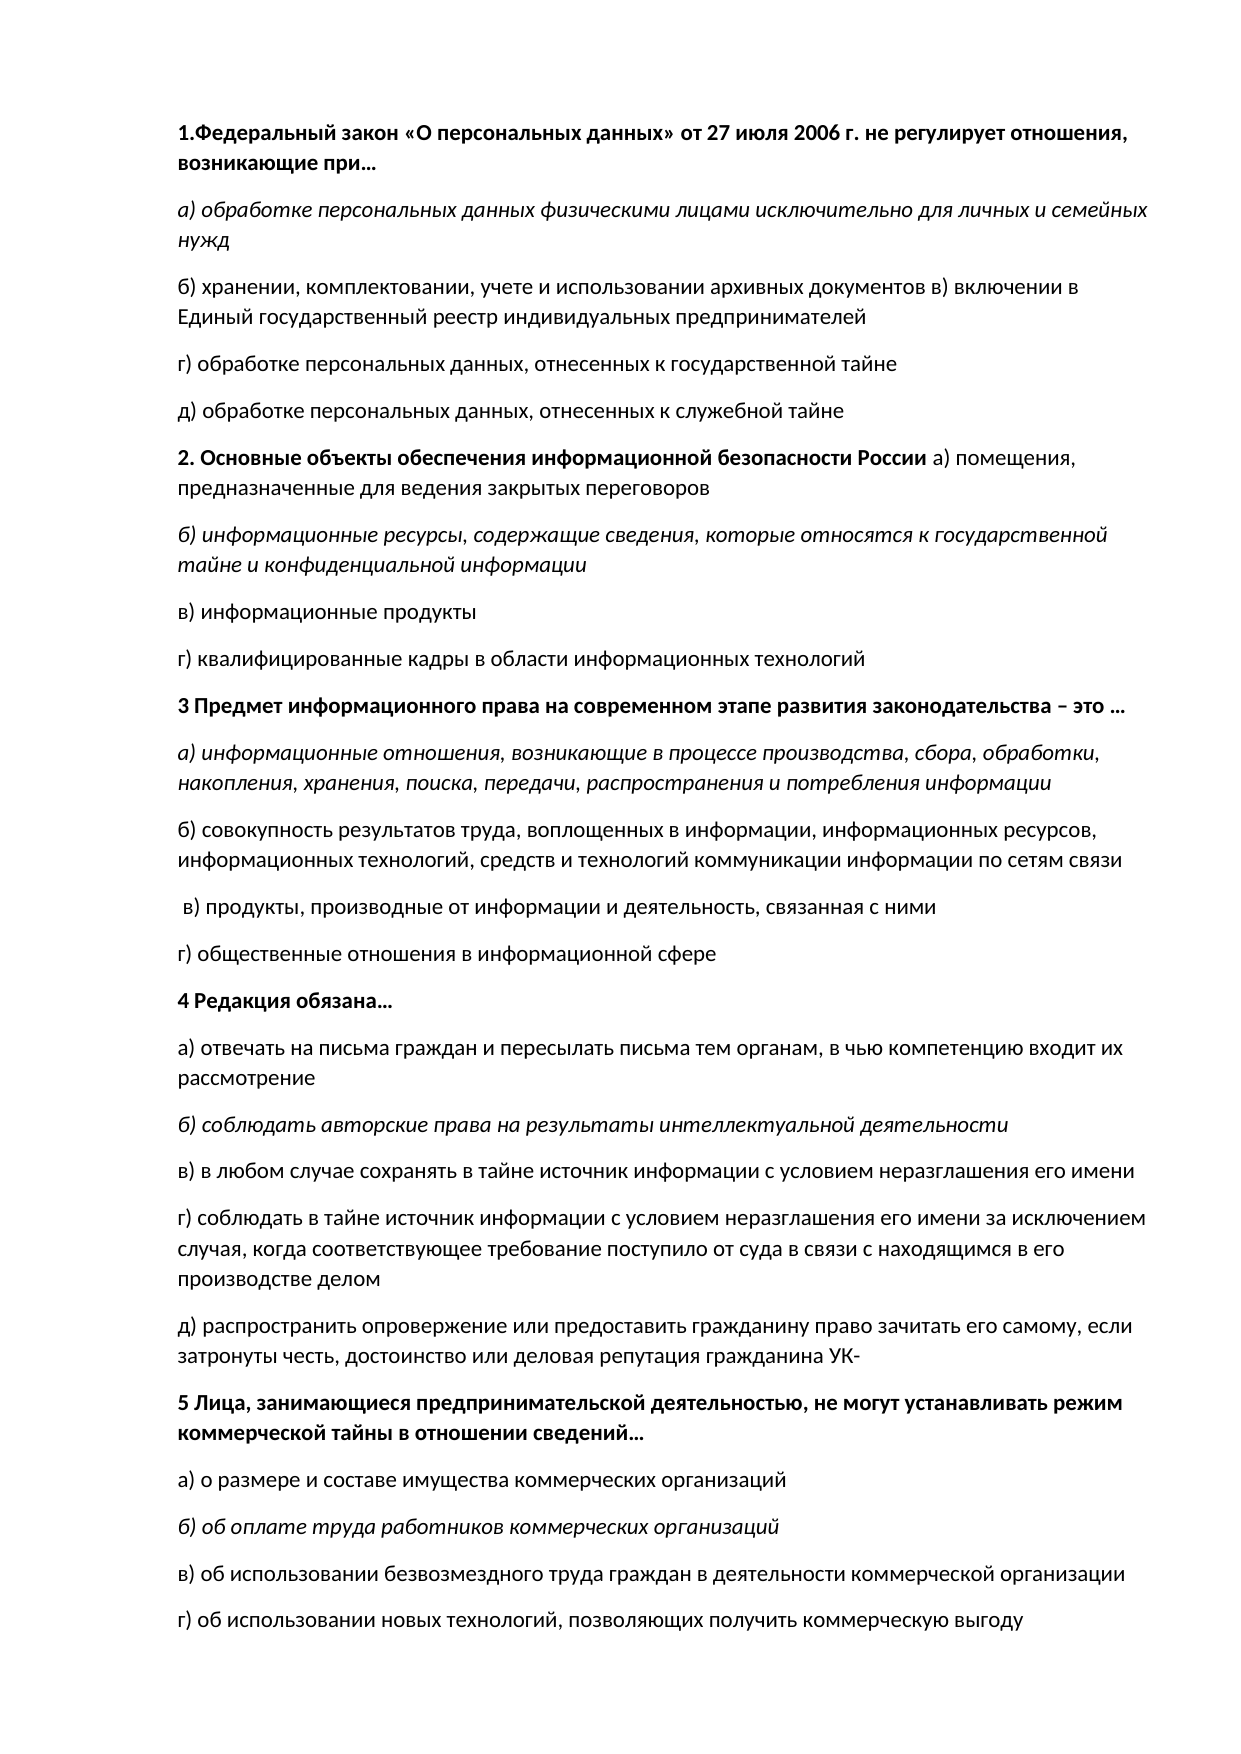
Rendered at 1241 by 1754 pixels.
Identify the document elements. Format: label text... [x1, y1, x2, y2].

text 3 Предмет информационного права на современном этапе развития законодательства – это … [177, 691, 1152, 719]
text а) отвечать на письма граждан и пересылать письма тем органам, в чью компетенцию входит их рассмотрение [177, 1033, 1152, 1091]
text в) информационные продукты [177, 597, 1152, 625]
text в) в любом случае сохранять в тайне источник информации с условием неразглашения его имени [177, 1157, 1152, 1185]
text г) обработке персональных данных, отнесенных к государственной тайне [177, 349, 1152, 377]
text а) обработке персональных данных физическими лицами исключительно для личных и семейных нужд [177, 195, 1152, 253]
text г) квалифицированные кадры в области информационных технологий [177, 644, 1152, 672]
text д) обработке персональных данных, отнесенных к служебной тайне [177, 396, 1152, 424]
text д) распространить опровержение или предоставить гражданину право зачитать его самому, если затронуты честь, достоинство или деловая репутация гражданина УК- [177, 1311, 1152, 1369]
text г) общественные отношения в информационной сфере [177, 939, 1152, 967]
text 1.Федеральный закон «О персональных данных» от 27 июля 2006 г. не регулирует отношения, возникающие при… [177, 118, 1152, 176]
text 5 Лица, занимающиеся предпринимательской деятельностью, не могут устанавливать режим коммерческой тайны в отношении сведений… [177, 1388, 1152, 1446]
text б) об оплате труда работников коммерческих организаций [177, 1512, 1152, 1540]
text а) о размере и составе имущества коммерческих организаций [177, 1465, 1152, 1493]
text г) соблюдать в тайне источник информации с условием неразглашения его имени за исключением случая, когда соответствующее требование поступило от суда в связи с находящимся в его производстве делом [177, 1203, 1152, 1292]
text г) об использовании новых технологий, позволяющих получить коммерческую выгоду [177, 1606, 1152, 1634]
text б) хранении, комплектовании, учете и использовании архивных документов в) включении в Единый государственный реестр индивидуальных предпринимателей [177, 272, 1152, 331]
text 2. Основные объекты обеспечения информационной безопасности России а) помещения, предназначенные для ведения закрытых переговоров [177, 443, 1152, 501]
text а) информационные отношения, возникающие в процессе производства, сбора, обработки, накопления, хранения, поиска, передачи, распространения и потребления информации [177, 738, 1152, 796]
text б) совокупность результатов труда, воплощенных в информации, информационных ресурсов, информационных технологий, средств и технологий коммуникации информации по сетям связи [177, 815, 1152, 873]
text б) соблюдать авторские права на результаты интеллектуальной деятельности [177, 1110, 1152, 1138]
text в) об использовании безвозмездного труда граждан в деятельности коммерческой организации [177, 1559, 1152, 1587]
text б) информационные ресурсы, содержащие сведения, которые относятся к государственной тайне и конфиденциальной информации [177, 520, 1152, 578]
text в) продукты, производные от информации и деятельность, связанная с ними [177, 892, 1152, 920]
text 4 Редакция обязана… [177, 986, 1152, 1014]
